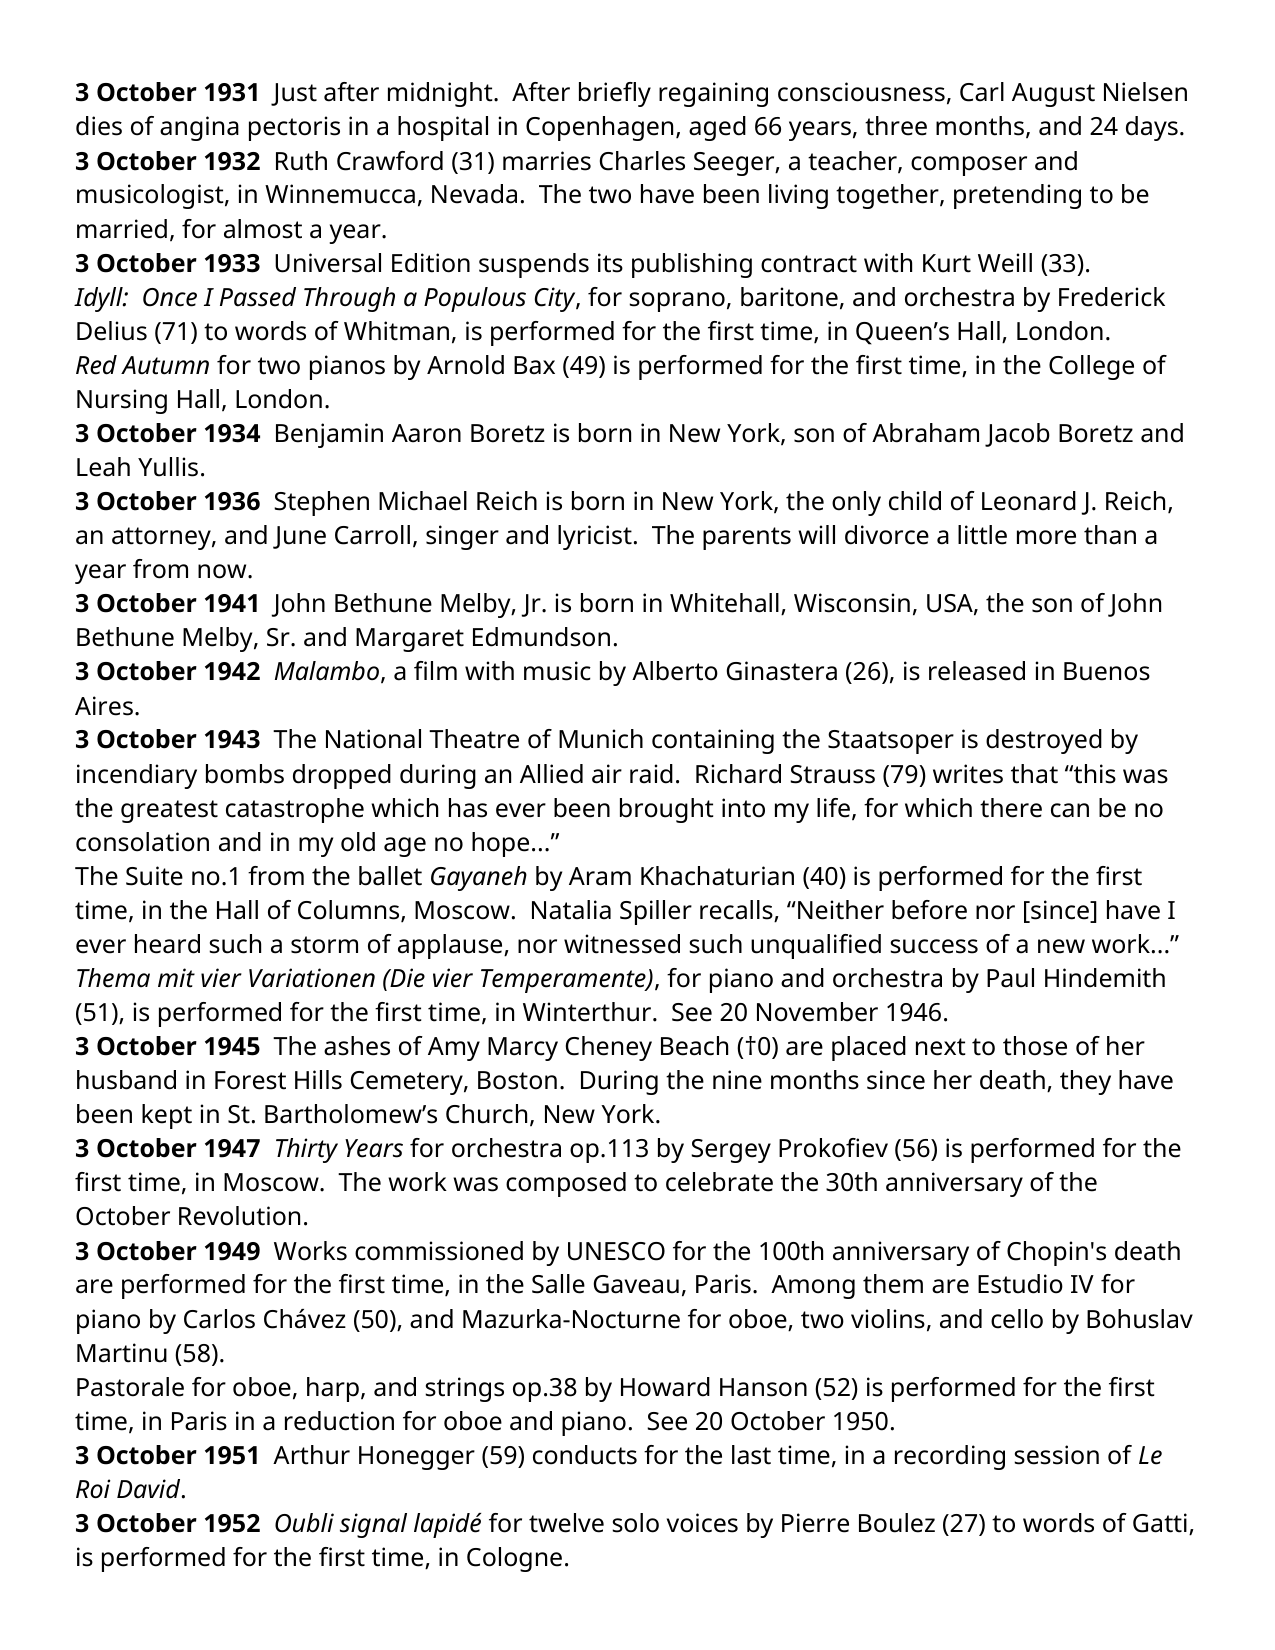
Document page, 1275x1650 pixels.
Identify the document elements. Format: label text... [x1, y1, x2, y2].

text 3 October 1932 Ruth Crawford (31) marries Charles Seeger, a teacher, composer and musicologist, in Winnemucca, Nevada. The two have been living together, pretending to be married, for almost a year. [75, 143, 1200, 245]
text 3 October 1947 Thirty Years for orchestra op.113 by Sergey Prokofiev (56) is performed for the first time, in Moscow. The work was composed to celebrate the 30th anniversary of the October Revolution. [75, 1131, 1200, 1233]
text 3 October 1934 Benjamin Aaron Boretz is born in New York, son of Abraham Jacob Boretz and Leah Yullis. [75, 416, 1200, 484]
text 3 October 1952 Oubli signal lapidé for twelve solo voices by Pierre Boulez (27) to words of Gatti, is performed for the first time, in Cologne. [75, 1506, 1200, 1574]
text 3 October 1943 The National Theatre of Munich containing the Staatsoper is destroyed by incendiary bombs dropped during an Allied air raid. Richard Strauss (79) writes that “this was the greatest catastrophe which has ever been brought into my life, for which there can be no consolation and in my old age no hope...” [75, 722, 1200, 858]
text 3 October 1951 Arthur Honegger (59) conducts for the last time, in a recording session of Le Roi David. [75, 1437, 1200, 1506]
text 3 October 1945 The ashes of Amy Marcy Cheney Beach (†0) are placed next to those of her husband in Forest Hills Cemetery, Boston. During the nine months since her death, they have been kept in St. Bartholomew’s Church, New York. [75, 1029, 1200, 1131]
text 3 October 1941 John Bethune Melby, Jr. is born in Whitehall, Wisconsin, USA, the son of John Bethune Melby, Sr. and Margaret Edmundson. [75, 586, 1200, 654]
text The Suite no.1 from the ballet Gayaneh by Aram Khachaturian (40) is performed for the first time, in the Hall of Columns, Moscow. Natalia Spiller recalls, “Neither before nor [since] have I ever heard such a storm of applause, nor witnessed such unqualified success of a new work...” [75, 858, 1200, 961]
text 3 October 1933 Universal Edition suspends its publishing contract with Kurt Weill (33). [75, 245, 1200, 279]
text 3 October 1936 Stephen Michael Reich is born in New York, the only child of Leonard J. Reich, an attorney, and June Carroll, singer and lyricist. The parents will divorce a little more than a year from now. [75, 484, 1200, 586]
text Thema mit vier Variationen (Die vier Temperamente), for piano and orchestra by Paul Hindemith (51), is performed for the first time, in Winterthur. See 20 November 1946. [75, 961, 1200, 1029]
text Idyll: Once I Passed Through a Populous City, for soprano, baritone, and orchestra by Frederick Delius (71) to words of Whitman, is performed for the first time, in Queen’s Hall, London. [75, 279, 1200, 347]
text 3 October 1931 Just after midnight. After briefly regaining consciousness, Carl August Nielsen dies of angina pectoris in a hospital in Copenhagen, aged 66 years, three months, and 24 days. [75, 75, 1200, 143]
text Red Autumn for two pianos by Arnold Bax (49) is performed for the first time, in the College of Nursing Hall, London. [75, 347, 1200, 416]
text 3 October 1942 Malambo, a film with music by Alberto Ginastera (26), is released in Buenos Aires. [75, 654, 1200, 722]
